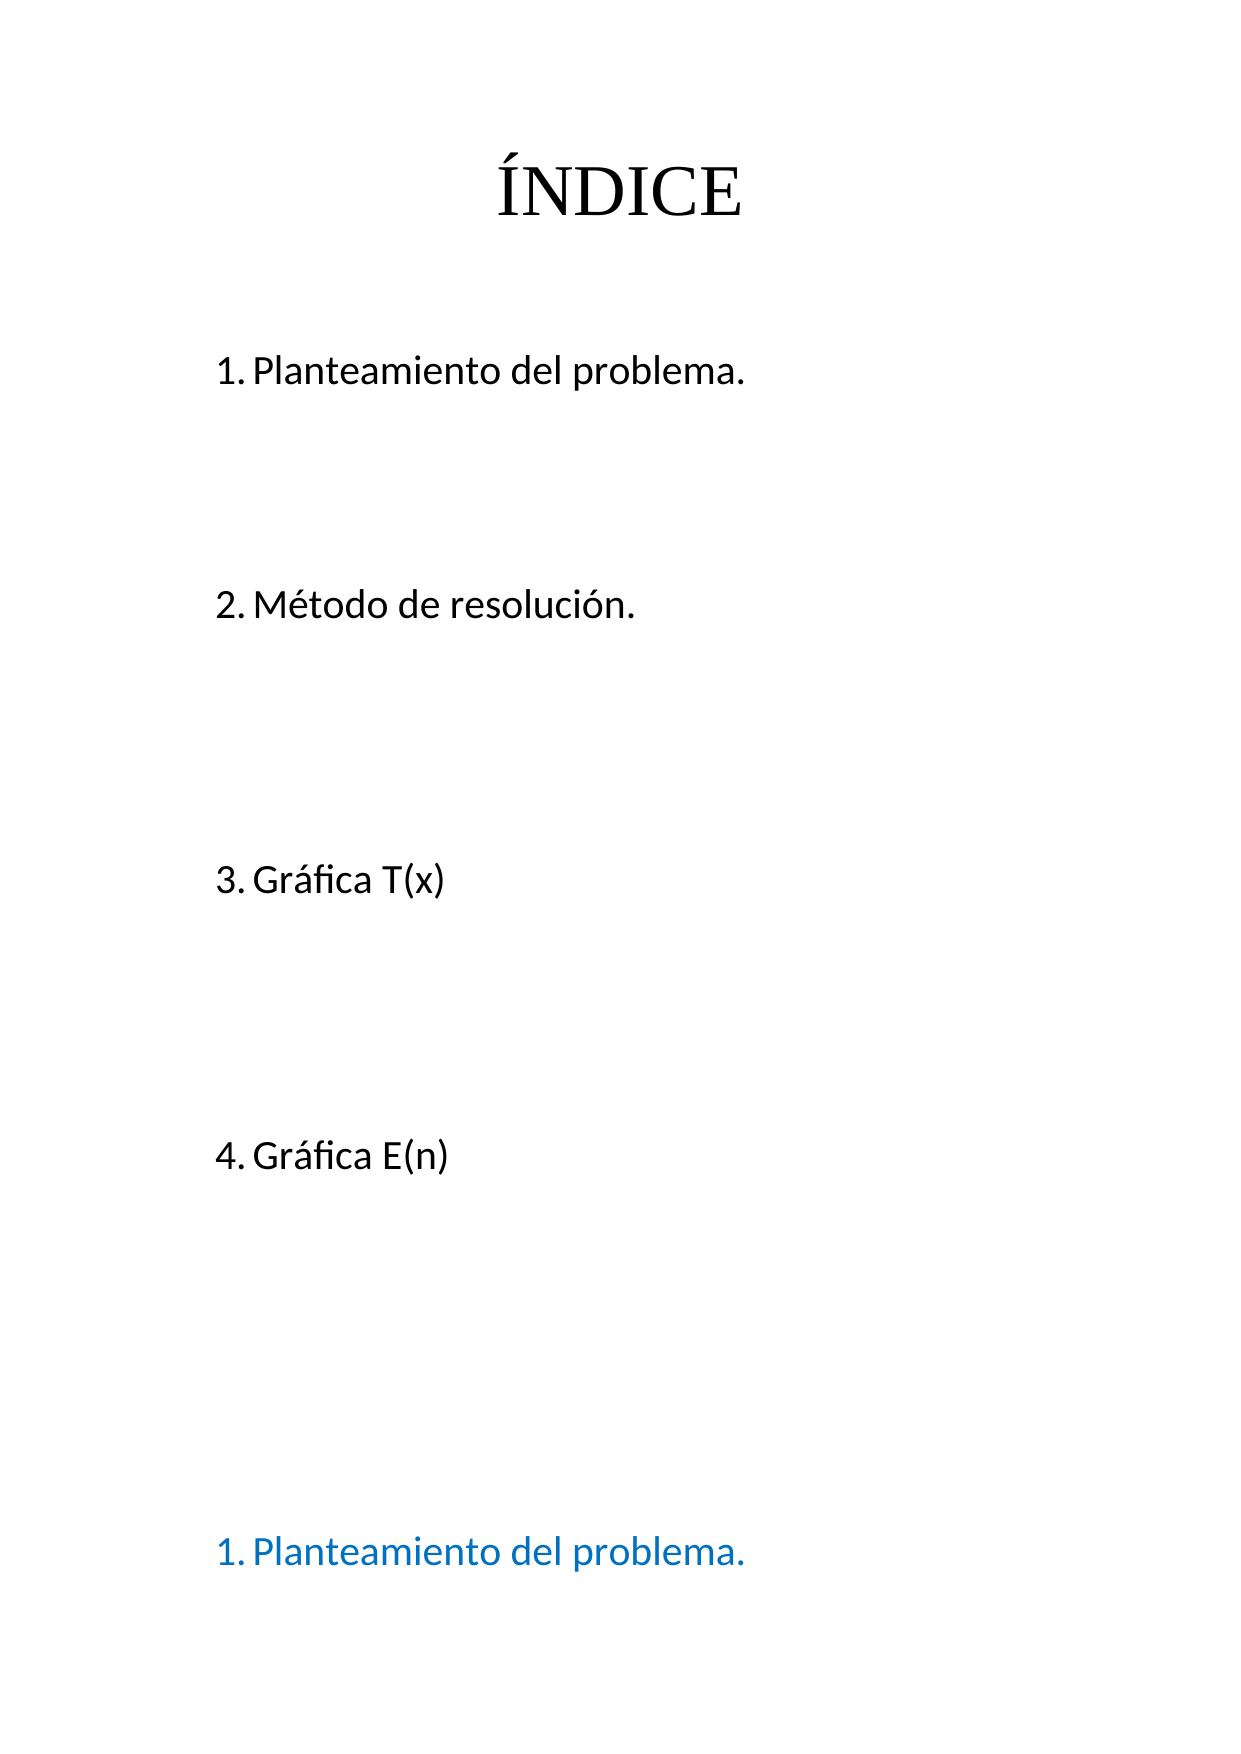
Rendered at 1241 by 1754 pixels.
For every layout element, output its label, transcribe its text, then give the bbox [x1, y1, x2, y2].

list Planteamiento del problema. [215, 1525, 1063, 1576]
text ÍNDICE [177, 148, 1063, 231]
list Gráfica T(x) [215, 853, 1063, 904]
list Planteamiento del problema. [215, 344, 1063, 395]
list Gráfica E(n) [215, 1129, 1063, 1179]
list Método de resolución. [215, 578, 1063, 629]
